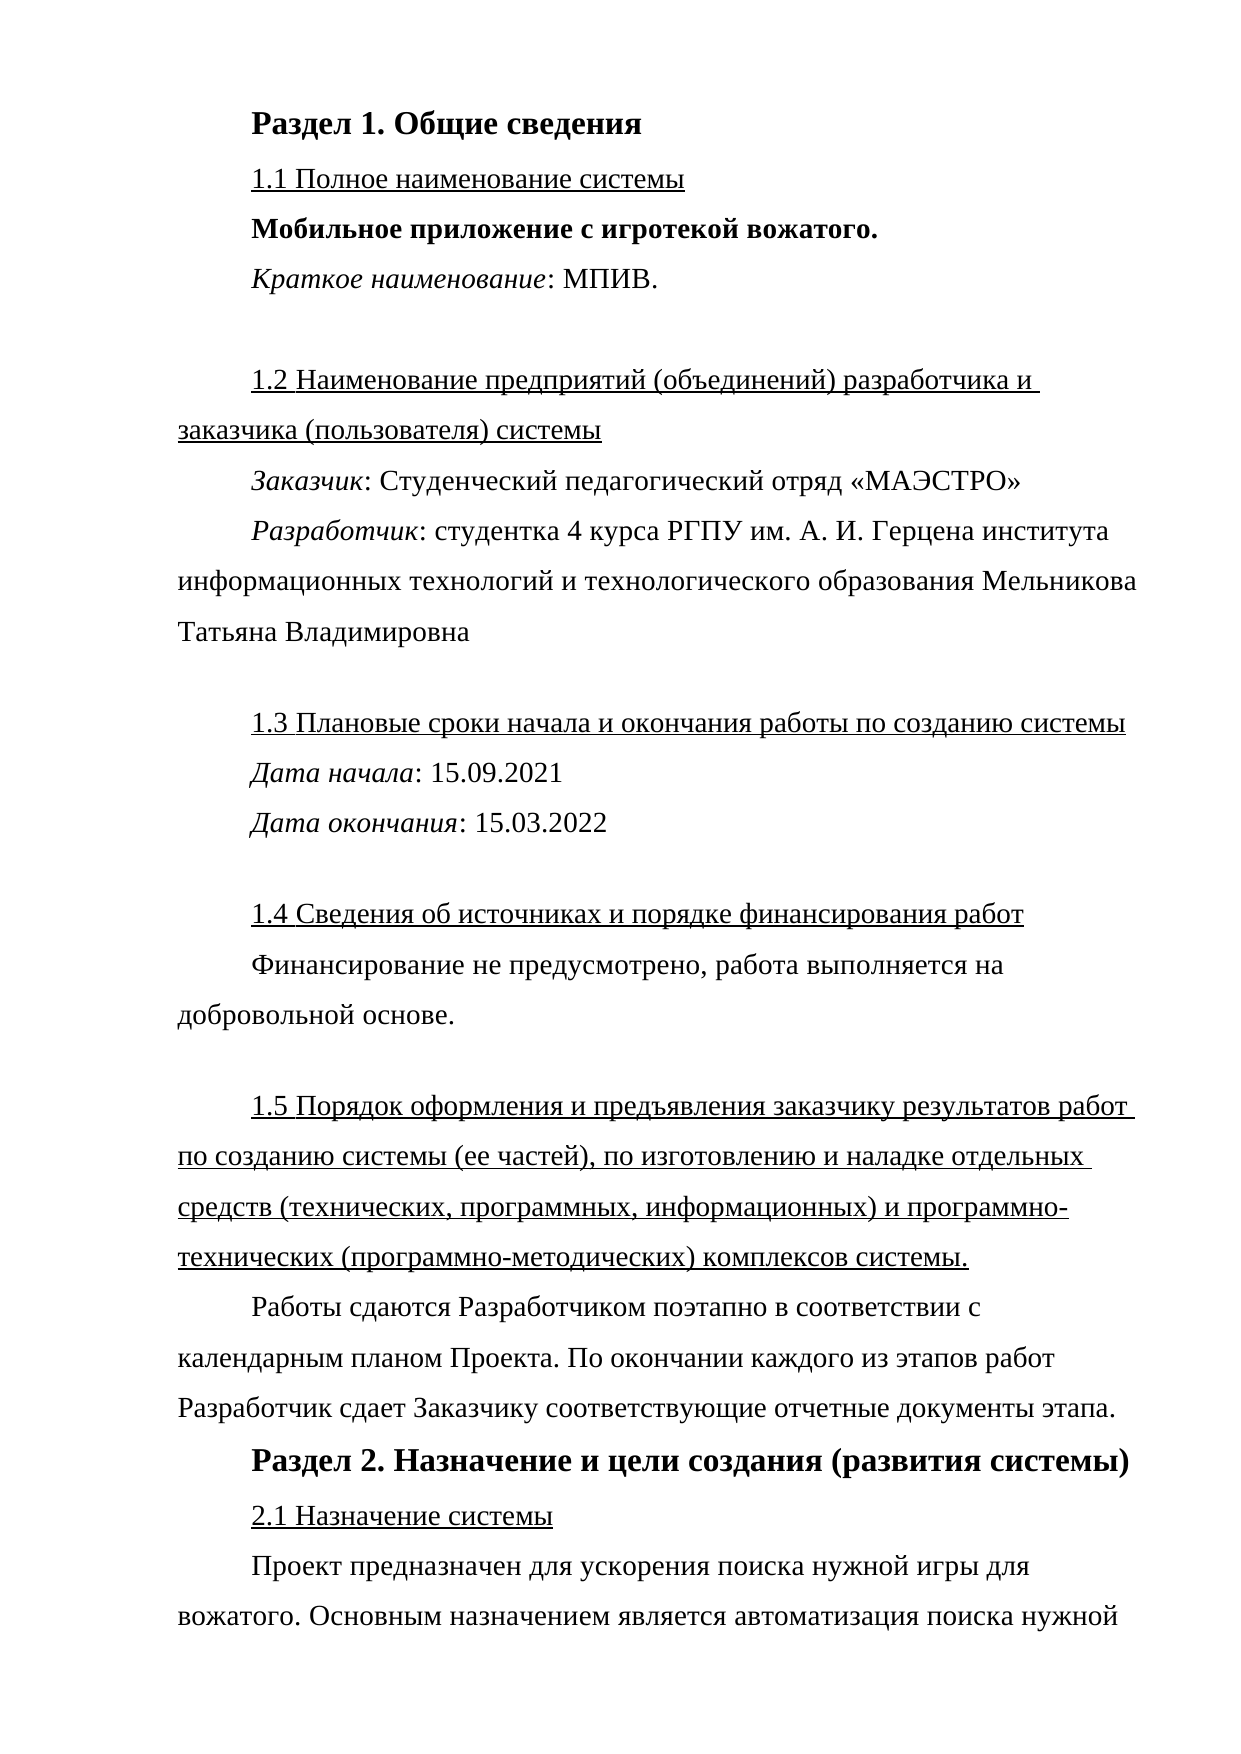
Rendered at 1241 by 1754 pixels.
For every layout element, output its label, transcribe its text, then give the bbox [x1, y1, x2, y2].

subtitle 2.1 Назначение системы [177, 1498, 1152, 1531]
text Мобильное приложение с игротекой вожатого. [177, 211, 1152, 245]
subtitle Раздел 2. Назначение и цели создания (развития системы) [177, 1440, 1152, 1479]
subtitle Раздел 1. Общие сведения [177, 103, 1152, 142]
subtitle 1.4 Сведения об источниках и порядке финансирования работ [177, 896, 1152, 930]
text Заказчик: Студенческий педагогический отряд «МАЭСТРО» [177, 463, 1152, 496]
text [177, 1548, 1152, 1632]
subtitle 1.5 Порядок оформления и предъявления заказчику результатов работ по созданию системы (ее частей), по изготовлению и наладке отдельных средств (технических, программных, информационных) и программно-технических (программно-методических) комплексов системы. [177, 1088, 1152, 1273]
text Разработчик: студентка 4 курса РГПУ им. А. И. Герцена института информационных технологий и технологического образования Мельникова Татьяна Владимировна [177, 513, 1152, 690]
subtitle 1.2 Наименование предприятий (объединений) разработчика и заказчика (пользователя) системы [177, 362, 1152, 446]
text Дата начала: 15.09.2021 [177, 755, 1152, 789]
subtitle 1.3 Плановые сроки начала и окончания работы по созданию системы [177, 705, 1152, 738]
text Краткое наименование: МПИВ. [177, 262, 1152, 295]
text Дата окончания: 15.03.2022 [177, 805, 1152, 882]
text Работы сдаются Разработчиком поэтапно в соответствии с календарным планом Проекта. По окончании каждого из этапов работ Разработчик сдает Заказчику соответствующие отчетные документы этапа. [177, 1289, 1152, 1423]
subtitle 1.1 Полное наименование системы [177, 161, 1152, 194]
text Финансирование не предусмотрено, работа выполняется на добровольной основе. [177, 947, 1152, 1074]
